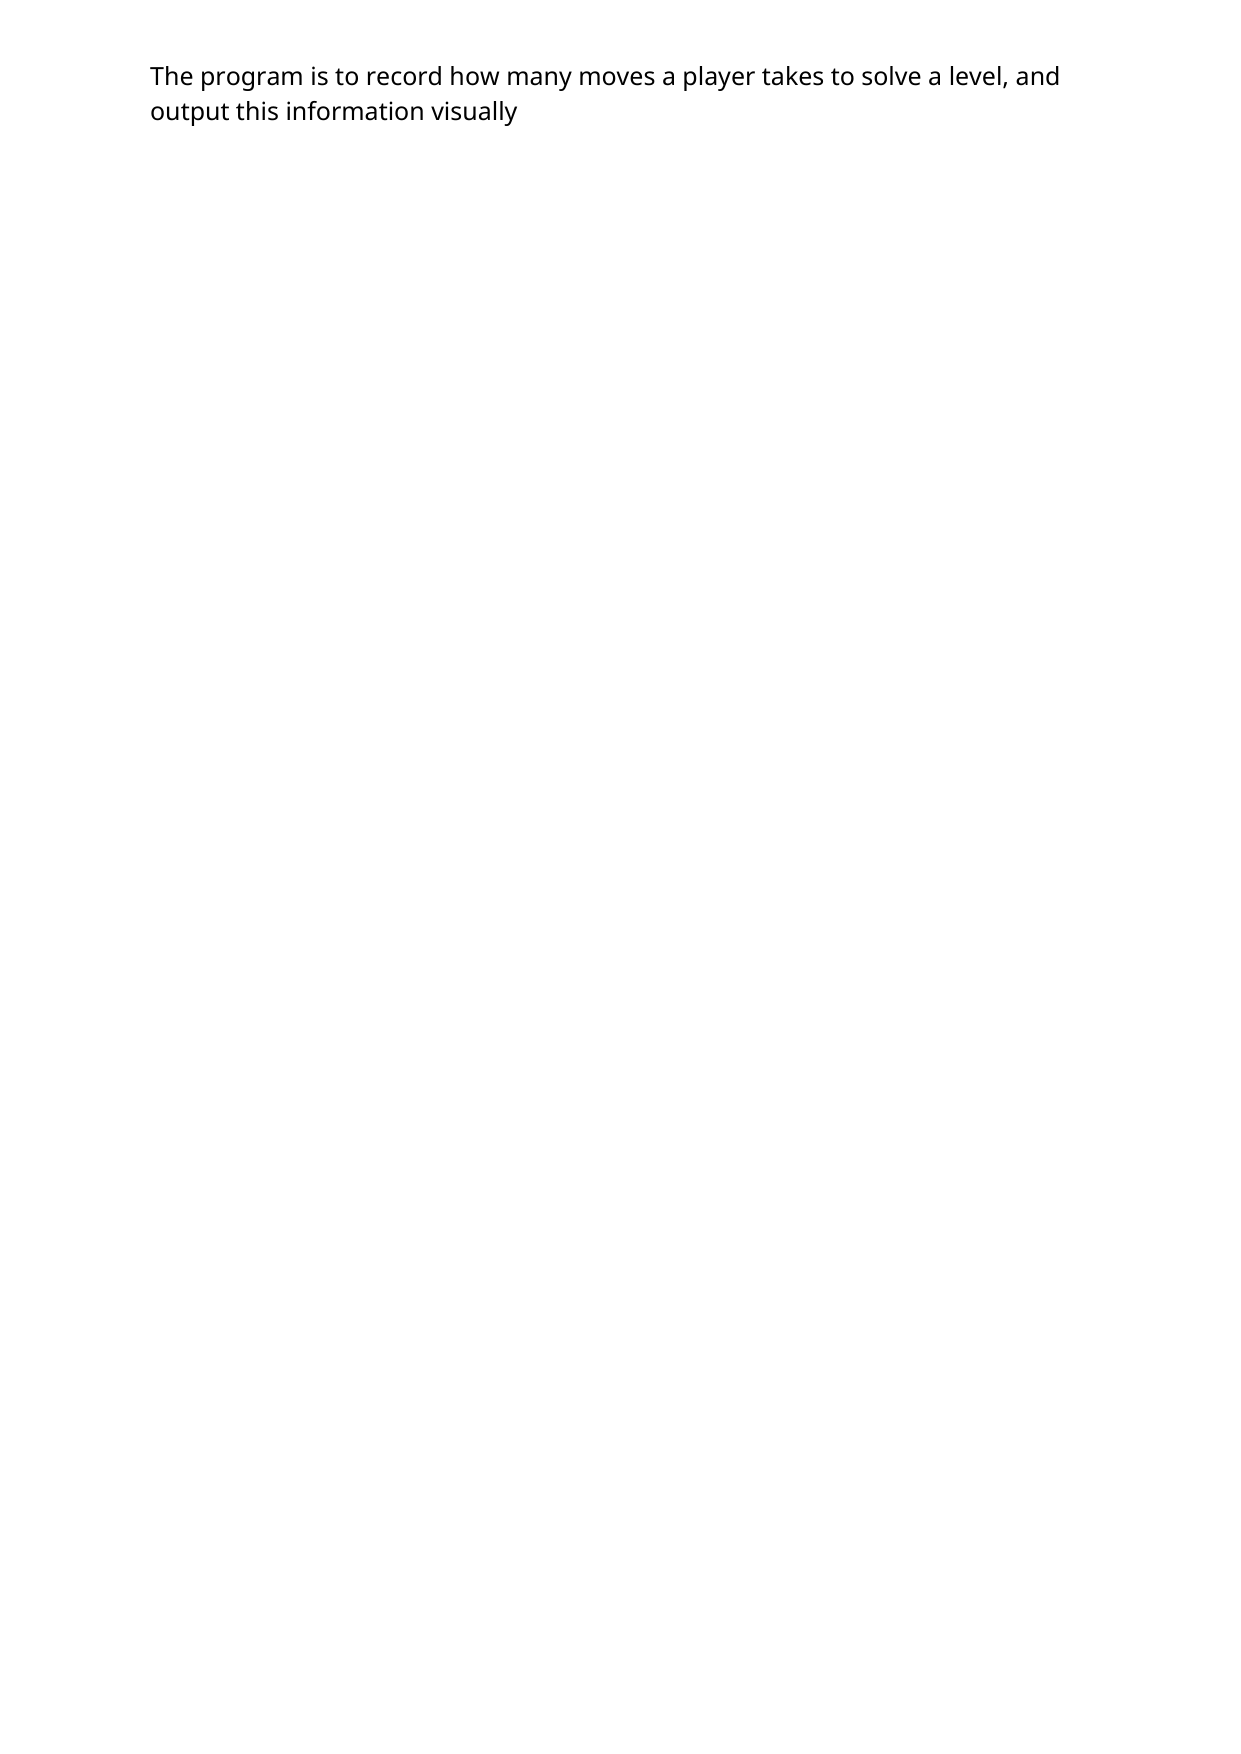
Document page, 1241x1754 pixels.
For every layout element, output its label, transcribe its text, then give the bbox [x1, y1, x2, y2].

text The program is to record how many moves a player takes to solve a level, and output this information visually [150, 59, 1107, 127]
